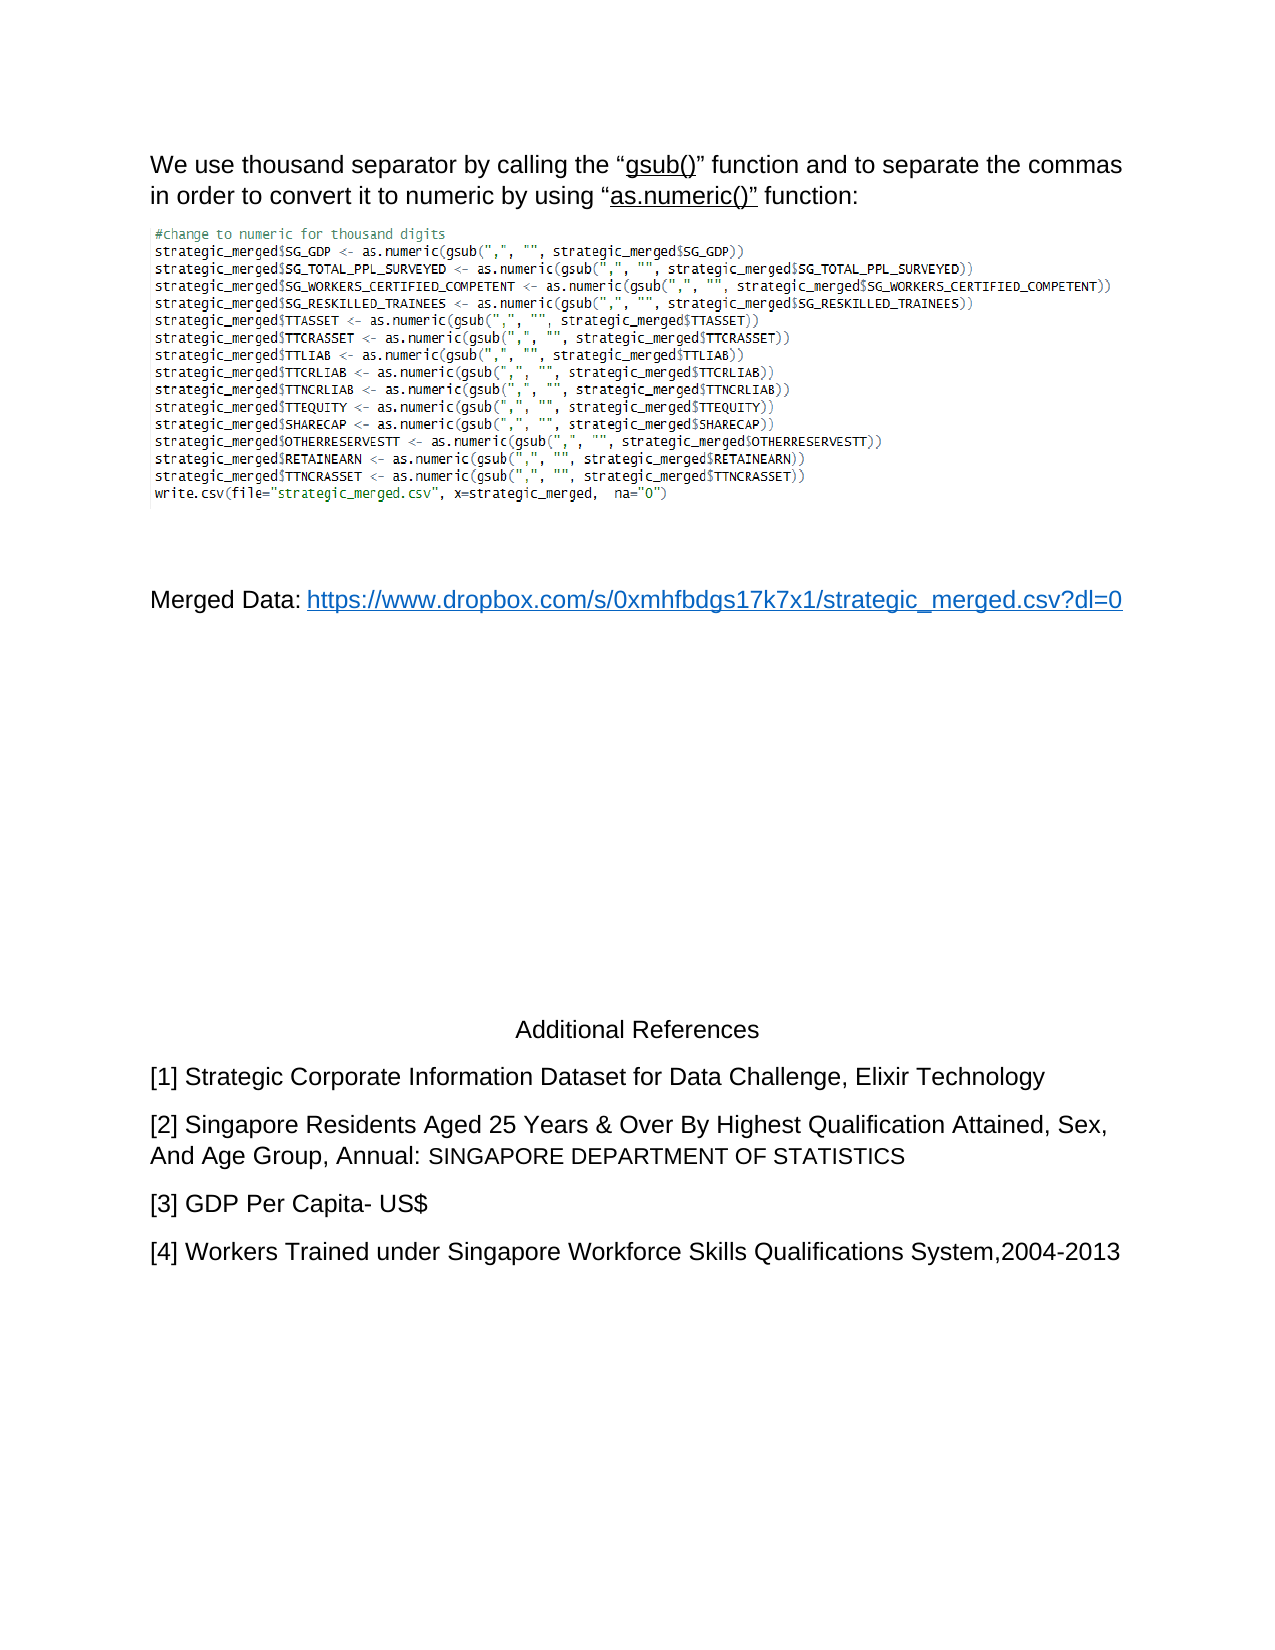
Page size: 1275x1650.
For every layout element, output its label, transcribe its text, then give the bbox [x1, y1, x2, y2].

text [2] Singapore Residents Aged 25 Years & Over By Highest Qualification Attained, Sex, And Age Group, Annual: SINGAPORE DEPARTMENT OF STATISTICS [150, 1110, 1125, 1170]
text [1] Strategic Corporate Information Dataset for Data Challenge, Elixir Technology [150, 1062, 1125, 1091]
text Additional References [150, 1014, 1125, 1043]
text [4] Workers Trained under Singapore Workforce Skills Qualifications System,2004-2013 [150, 1236, 1125, 1265]
text [3] GDP Per Capita- US$ [150, 1189, 1125, 1217]
picture [150, 228, 1125, 509]
text Merged Data: https://www.dropbox.com/s/0xmhfbdgs17k7x1/strategic_merged.csv?dl=0 [150, 585, 1125, 614]
text We use thousand separator by calling the “gsub()” function and to separate the commas in order to convert it to numeric by using “as.numeric()” function: [150, 150, 1125, 210]
